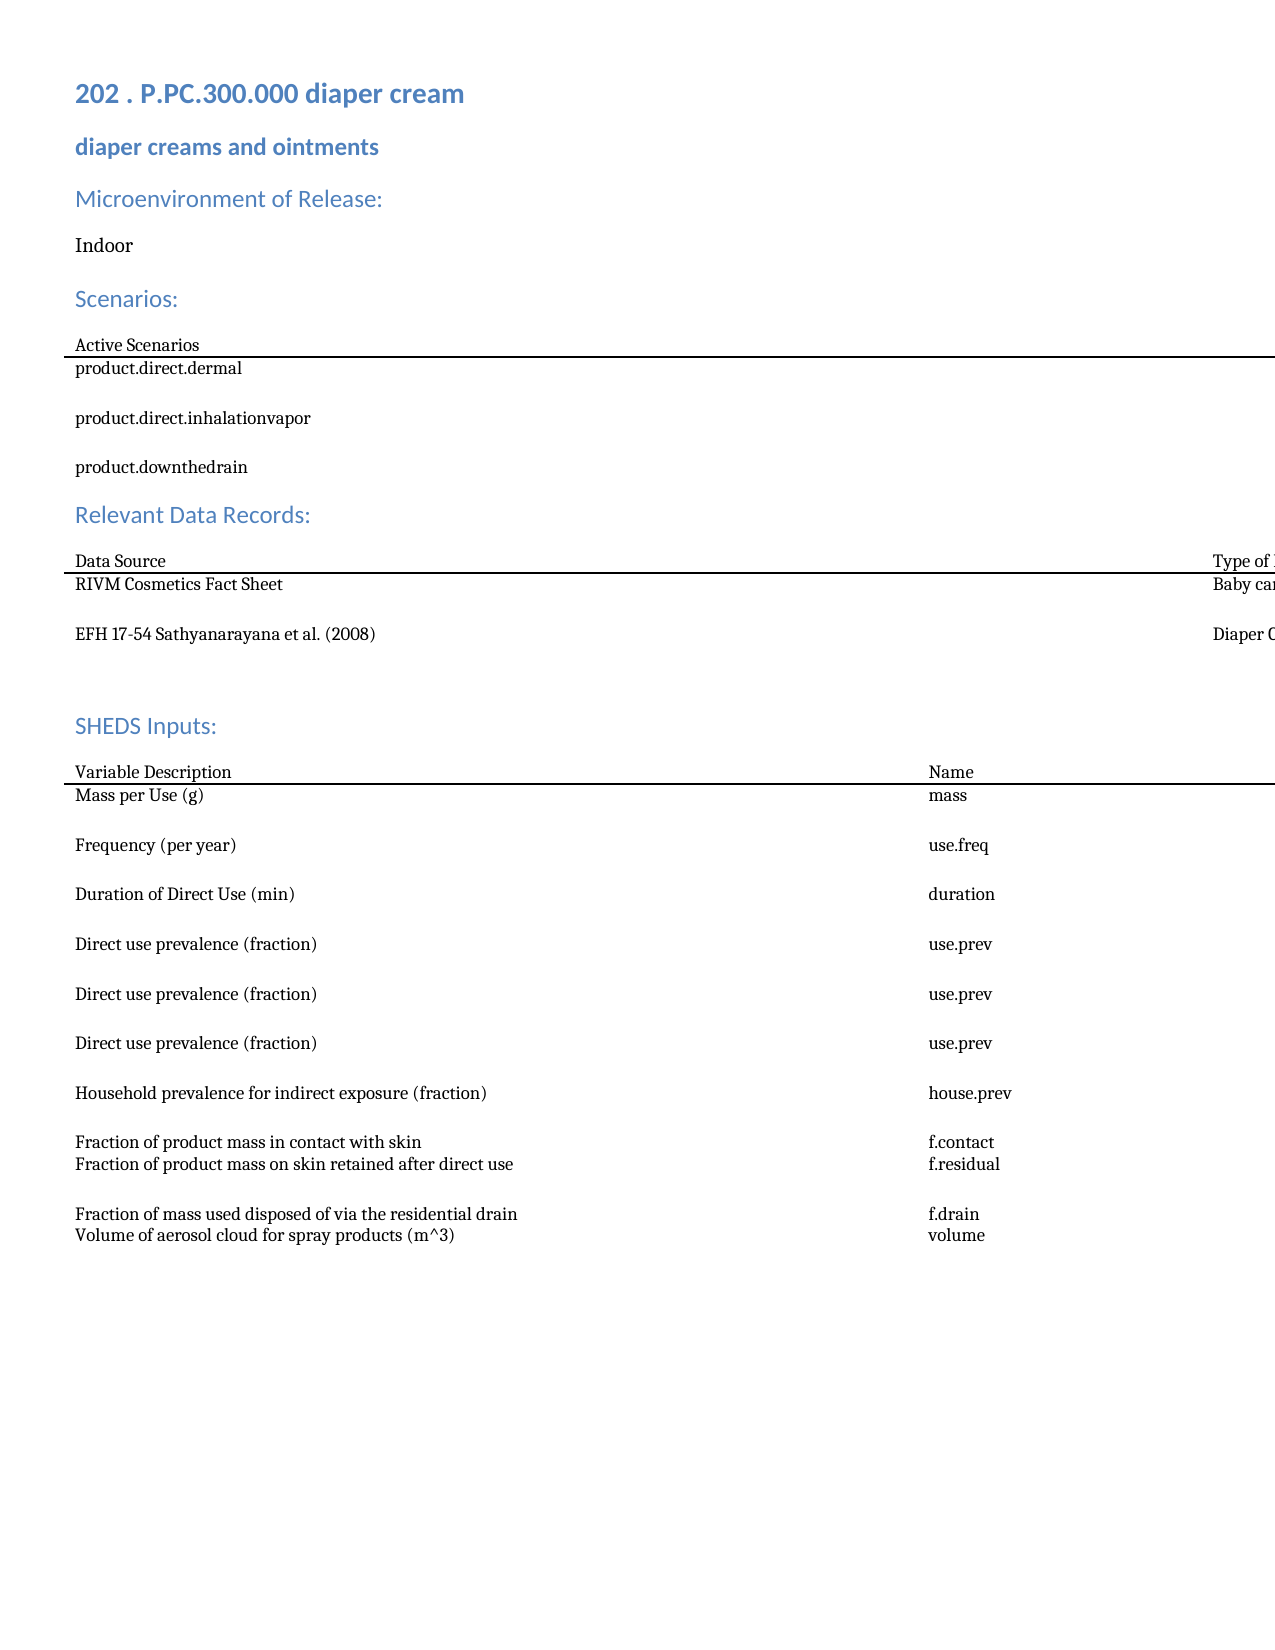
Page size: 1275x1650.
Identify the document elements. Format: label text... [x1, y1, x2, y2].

subtitle diaper creams and ointments [75, 131, 1200, 162]
subtitle Scenarios: [75, 283, 1200, 314]
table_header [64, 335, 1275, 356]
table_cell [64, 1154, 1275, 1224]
subtitle SHEDS Inputs: [75, 710, 1200, 741]
text Indoor [75, 234, 1200, 258]
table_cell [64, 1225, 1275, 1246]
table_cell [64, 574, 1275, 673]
subtitle 202 . P.PC.300.000 diaper cream [75, 75, 1200, 111]
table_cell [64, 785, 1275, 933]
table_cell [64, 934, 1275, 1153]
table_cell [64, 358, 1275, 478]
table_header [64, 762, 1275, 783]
subtitle Relevant Data Records: [75, 499, 1200, 530]
subtitle Microenvironment of Release: [75, 183, 1200, 213]
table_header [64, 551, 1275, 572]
